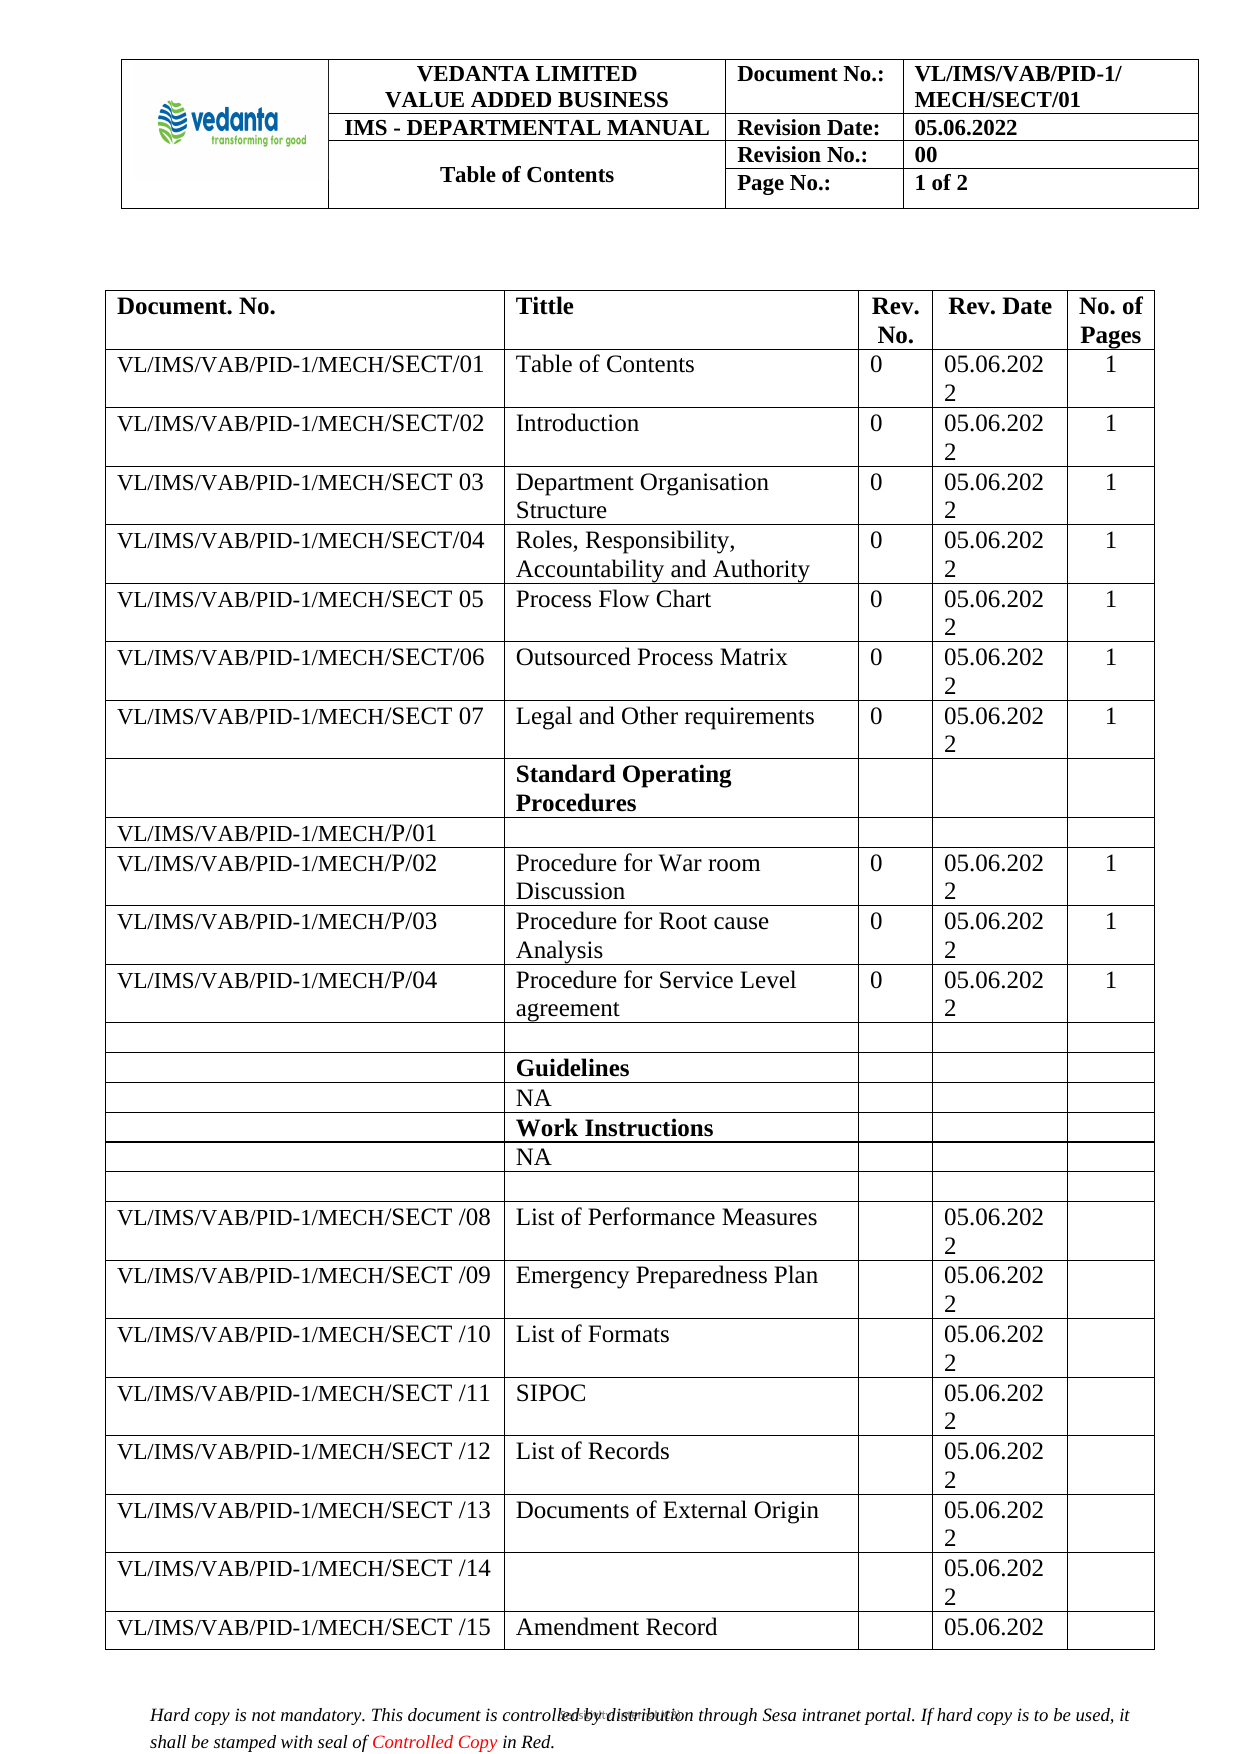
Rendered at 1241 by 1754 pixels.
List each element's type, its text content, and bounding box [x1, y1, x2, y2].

table_cell 05.06.2022 [933, 965, 1067, 1022]
table_cell [933, 1083, 1067, 1112]
table_cell 1 [1068, 642, 1154, 700]
table_cell 1 [1068, 965, 1154, 1022]
table_cell 05.06.2022 [933, 1553, 1067, 1611]
table_cell [505, 1172, 858, 1201]
table_cell [859, 1495, 932, 1552]
table_header Document. No. [106, 291, 504, 348]
table_cell VL/IMS/VAB/PID-1/MECH/SECT /14 [106, 1553, 504, 1611]
table_cell VL/IMS/VAB/PID-1/MECH/SECT /11 [106, 1378, 504, 1435]
table_cell 05.06.2022 [933, 467, 1067, 524]
table_cell Procedure for War room Discussion [505, 848, 858, 905]
table_cell [859, 1612, 932, 1648]
table_cell Outsourced Process Matrix [505, 642, 858, 700]
table_cell List of Formats [505, 1319, 858, 1377]
table_cell [505, 818, 858, 847]
table_cell 05.06.2022 [933, 906, 1067, 964]
table_cell 05.06.2022 [933, 350, 1067, 407]
table_cell Documents of External Origin [505, 1495, 858, 1552]
table_cell [859, 1319, 932, 1377]
table_cell 1 [1068, 848, 1154, 905]
table_cell 05.06.2022 [933, 1612, 1067, 1648]
table_cell [933, 1113, 1067, 1141]
table_cell Guidelines [505, 1053, 858, 1082]
table_cell [859, 1553, 932, 1611]
table_cell VL/IMS/VAB/PID-1/MECH/SECT /12 [106, 1436, 504, 1494]
table_cell 05.06.2022 [933, 1202, 1067, 1259]
table_cell 05.06.2022 [933, 848, 1067, 905]
table_cell [106, 1023, 504, 1052]
table_cell VL/IMS/VAB/PID-1/MECH/SECT 05 [106, 584, 504, 641]
table_cell [1068, 1143, 1154, 1171]
table_cell VL/IMS/VAB/PID-1/MECH/SECT 03 [106, 467, 504, 524]
table_cell Amendment Record [505, 1612, 858, 1648]
table_cell [106, 1113, 504, 1141]
table_cell [1068, 1378, 1154, 1435]
table_cell [1068, 1319, 1154, 1377]
table_cell VL/IMS/VAB/PID-1/MECH/SECT/02 [106, 408, 504, 466]
table_cell [933, 1023, 1067, 1052]
table_cell [1068, 759, 1154, 817]
table_cell List of Records [505, 1436, 858, 1494]
table_cell 05.06.2022 [933, 1436, 1067, 1494]
table_header Rev. No. [859, 291, 932, 348]
table_cell NA [505, 1143, 858, 1171]
table_cell [1068, 1053, 1154, 1082]
table_cell 05.06.2022 [933, 701, 1067, 758]
table_cell Procedure for Root cause Analysis [505, 906, 858, 964]
table_cell [859, 1053, 932, 1082]
table_cell [933, 1053, 1067, 1082]
table_cell [859, 818, 932, 847]
table_cell 0 [859, 350, 932, 407]
table_cell VL/IMS/VAB/PID-1/MECH/SECT /08 [106, 1202, 504, 1259]
table_cell Emergency Preparedness Plan [505, 1261, 858, 1318]
table_cell [106, 1143, 504, 1171]
table_cell 1 [1068, 350, 1154, 407]
table_cell 05.06.2022 [933, 1261, 1067, 1318]
table_cell 0 [859, 701, 932, 758]
table_cell 0 [859, 965, 932, 1022]
table_cell Introduction [505, 408, 858, 466]
table_cell VL/IMS/VAB/PID-1/MECH/SECT/04 [106, 525, 504, 583]
table_cell [1068, 1436, 1154, 1494]
table_cell 0 [859, 906, 932, 964]
table_cell [933, 1172, 1067, 1201]
table_cell VL/IMS/VAB/PID-1/MECH/SECT /09 [106, 1261, 504, 1318]
table_cell SIPOC [505, 1378, 858, 1435]
table_cell 05.06.2022 [933, 525, 1067, 583]
table_cell [933, 759, 1067, 817]
table_cell VL/IMS/VAB/PID-1/MECH/SECT /13 [106, 1495, 504, 1552]
table_cell [106, 1053, 504, 1082]
table_cell 1 [1068, 584, 1154, 641]
table_cell 0 [859, 525, 932, 583]
table_cell Standard Operating Procedures [505, 759, 858, 817]
table_cell [1068, 1553, 1154, 1611]
table_cell [1068, 1495, 1154, 1552]
table_cell Table of Contents [505, 350, 858, 407]
table_cell 1 [1068, 408, 1154, 466]
table_cell [859, 1113, 932, 1141]
table_cell [106, 1083, 504, 1112]
table_cell Legal and Other requirements [505, 701, 858, 758]
table_cell 05.06.2022 [933, 1495, 1067, 1552]
table_cell [505, 1553, 858, 1611]
table_cell VL/IMS/VAB/PID-1/MECH/SECT /15 [106, 1612, 504, 1648]
table_cell [1068, 1612, 1154, 1648]
table_cell Process Flow Chart [505, 584, 858, 641]
table_cell [1068, 1261, 1154, 1318]
table_cell VL/IMS/VAB/PID-1/MECH/SECT/06 [106, 642, 504, 700]
table_cell [1068, 1113, 1154, 1141]
table_cell [859, 1436, 932, 1494]
table_cell 05.06.2022 [933, 408, 1067, 466]
table_cell Work Instructions [505, 1113, 858, 1141]
table_cell [933, 1143, 1067, 1171]
table_cell [859, 1083, 932, 1112]
table_cell 0 [859, 848, 932, 905]
table_cell [859, 1143, 932, 1171]
table_cell 0 [859, 467, 932, 524]
table_cell List of Performance Measures [505, 1202, 858, 1259]
table_cell [859, 1261, 932, 1318]
picture [133, 60, 329, 180]
table_cell [106, 759, 504, 817]
table_cell [859, 759, 932, 817]
table_cell 1 [1068, 467, 1154, 524]
table_cell Roles, Responsibility, Accountability and Authority [505, 525, 858, 583]
table_cell 0 [859, 408, 932, 466]
table_cell 05.06.2022 [933, 1319, 1067, 1377]
table_header No. of Pages [1068, 291, 1154, 348]
table_cell [106, 1172, 504, 1201]
table_cell 1 [1068, 701, 1154, 758]
table_cell [1068, 1083, 1154, 1112]
table_cell [859, 1202, 932, 1259]
table_header Rev. Date [933, 291, 1067, 348]
table_cell Procedure for Service Level agreement [505, 965, 858, 1022]
table_cell 0 [859, 584, 932, 641]
table_cell VL/IMS/VAB/PID-1/MECH/SECT/01 [106, 350, 504, 407]
table_cell VL/IMS/VAB/PID-1/MECH/P/03 [106, 906, 504, 964]
table_cell [859, 1172, 932, 1201]
table_cell [1068, 818, 1154, 847]
table_cell [859, 1378, 932, 1435]
table_cell [1068, 1172, 1154, 1201]
table_cell VL/IMS/VAB/PID-1/MECH/SECT /10 [106, 1319, 504, 1377]
table_cell 05.06.2022 [933, 1378, 1067, 1435]
table_cell 05.06.2022 [933, 584, 1067, 641]
table_cell 0 [859, 642, 932, 700]
table_cell 05.06.2022 [933, 642, 1067, 700]
table_cell NA [505, 1083, 858, 1112]
table_cell [505, 1023, 858, 1052]
table_cell 1 [1068, 525, 1154, 583]
table_cell [933, 818, 1067, 847]
table_cell [1068, 1023, 1154, 1052]
table_cell VL/IMS/VAB/PID-1/MECH/P/04 [106, 965, 504, 1022]
table_cell VL/IMS/VAB/PID-1/MECH/P/02 [106, 848, 504, 905]
table_cell [859, 1023, 932, 1052]
table_cell [1068, 1202, 1154, 1259]
table_cell 1 [1068, 906, 1154, 964]
table_cell VL/IMS/VAB/PID-1/MECH/SECT 07 [106, 701, 504, 758]
table_cell VL/IMS/VAB/PID-1/MECH/P/01 [106, 818, 504, 847]
table_header Tittle [505, 291, 858, 348]
table_cell Department Organisation Structure [505, 467, 858, 524]
